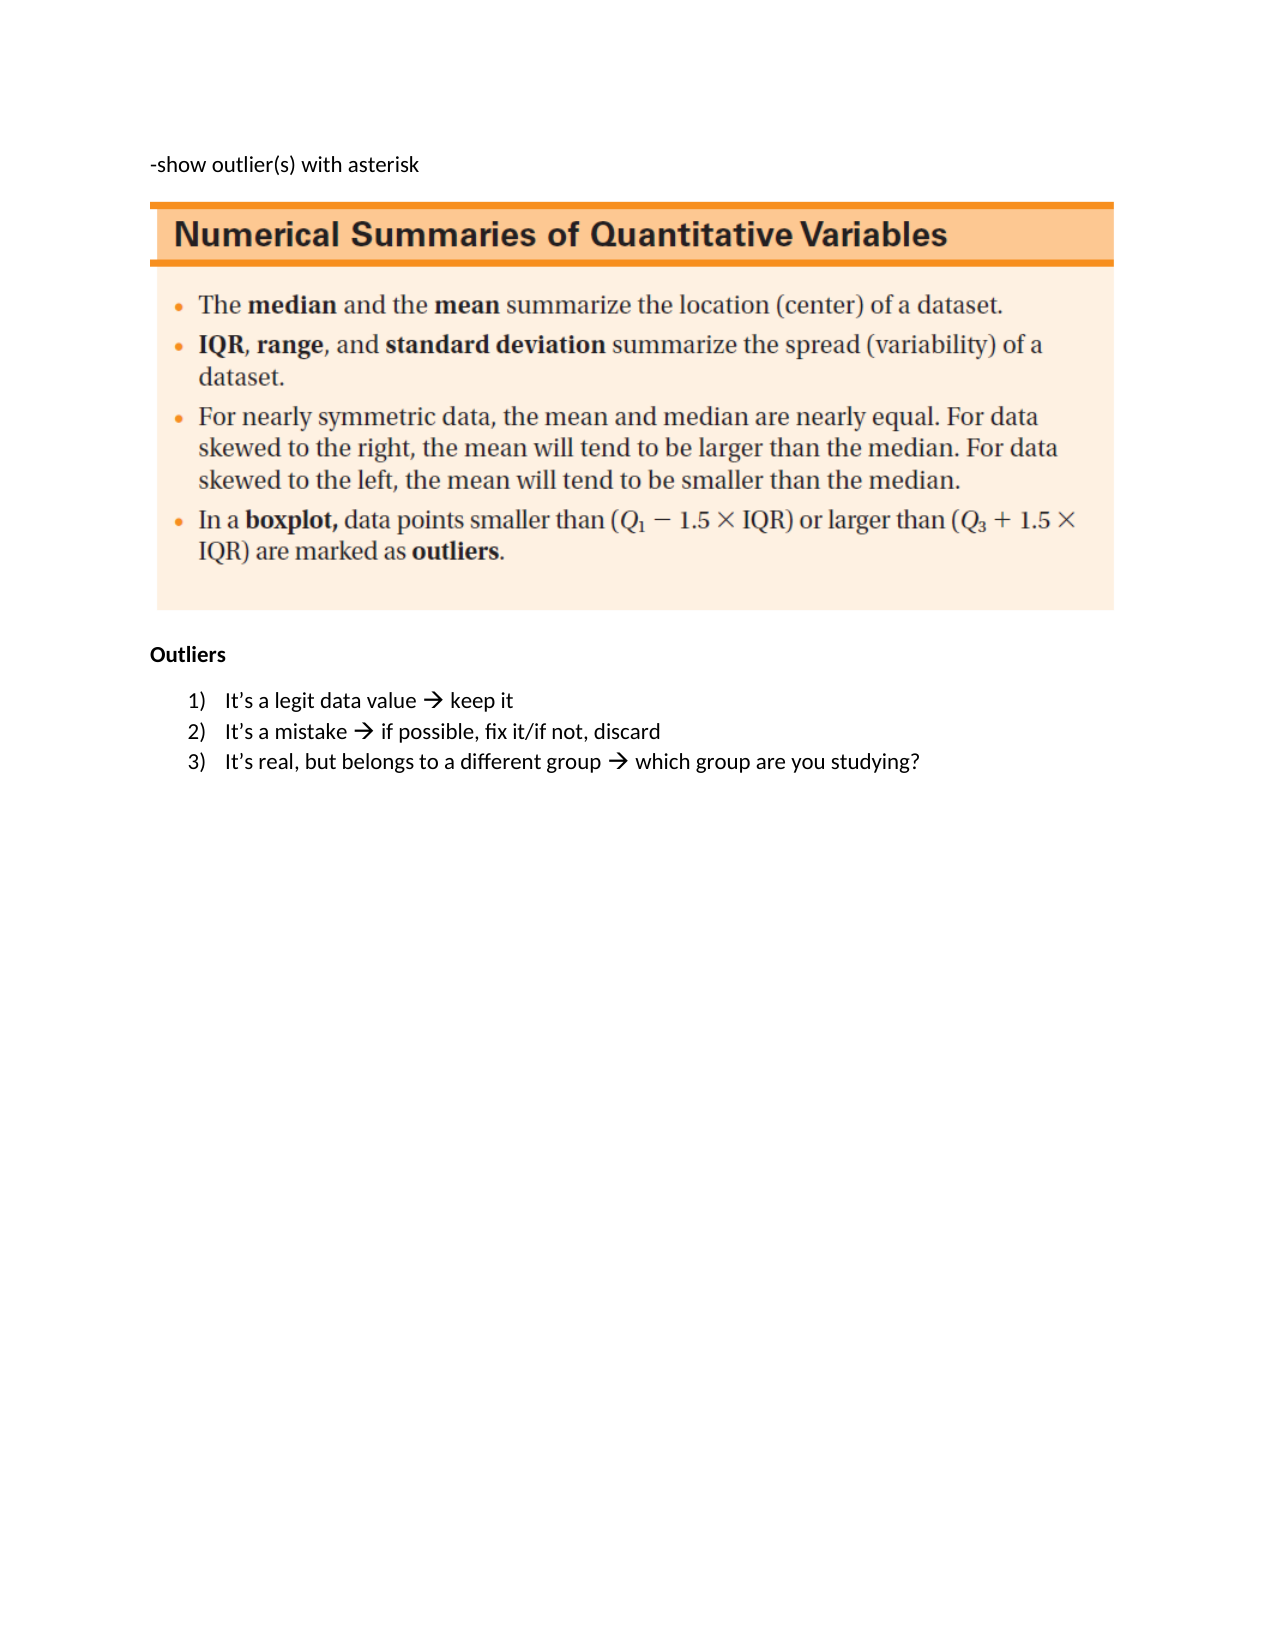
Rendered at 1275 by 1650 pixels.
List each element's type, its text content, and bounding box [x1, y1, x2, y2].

picture [150, 196, 1125, 621]
list It’s a mistake if possible, fix it/if not, discard [187, 717, 1125, 745]
text -show outlier(s) with asterisk [150, 150, 1125, 178]
text Outliers [150, 640, 1125, 668]
list It’s real, but belongs to a different group which group are you studying? [187, 747, 1125, 775]
list It’s a legit data value keep it [187, 687, 1125, 715]
